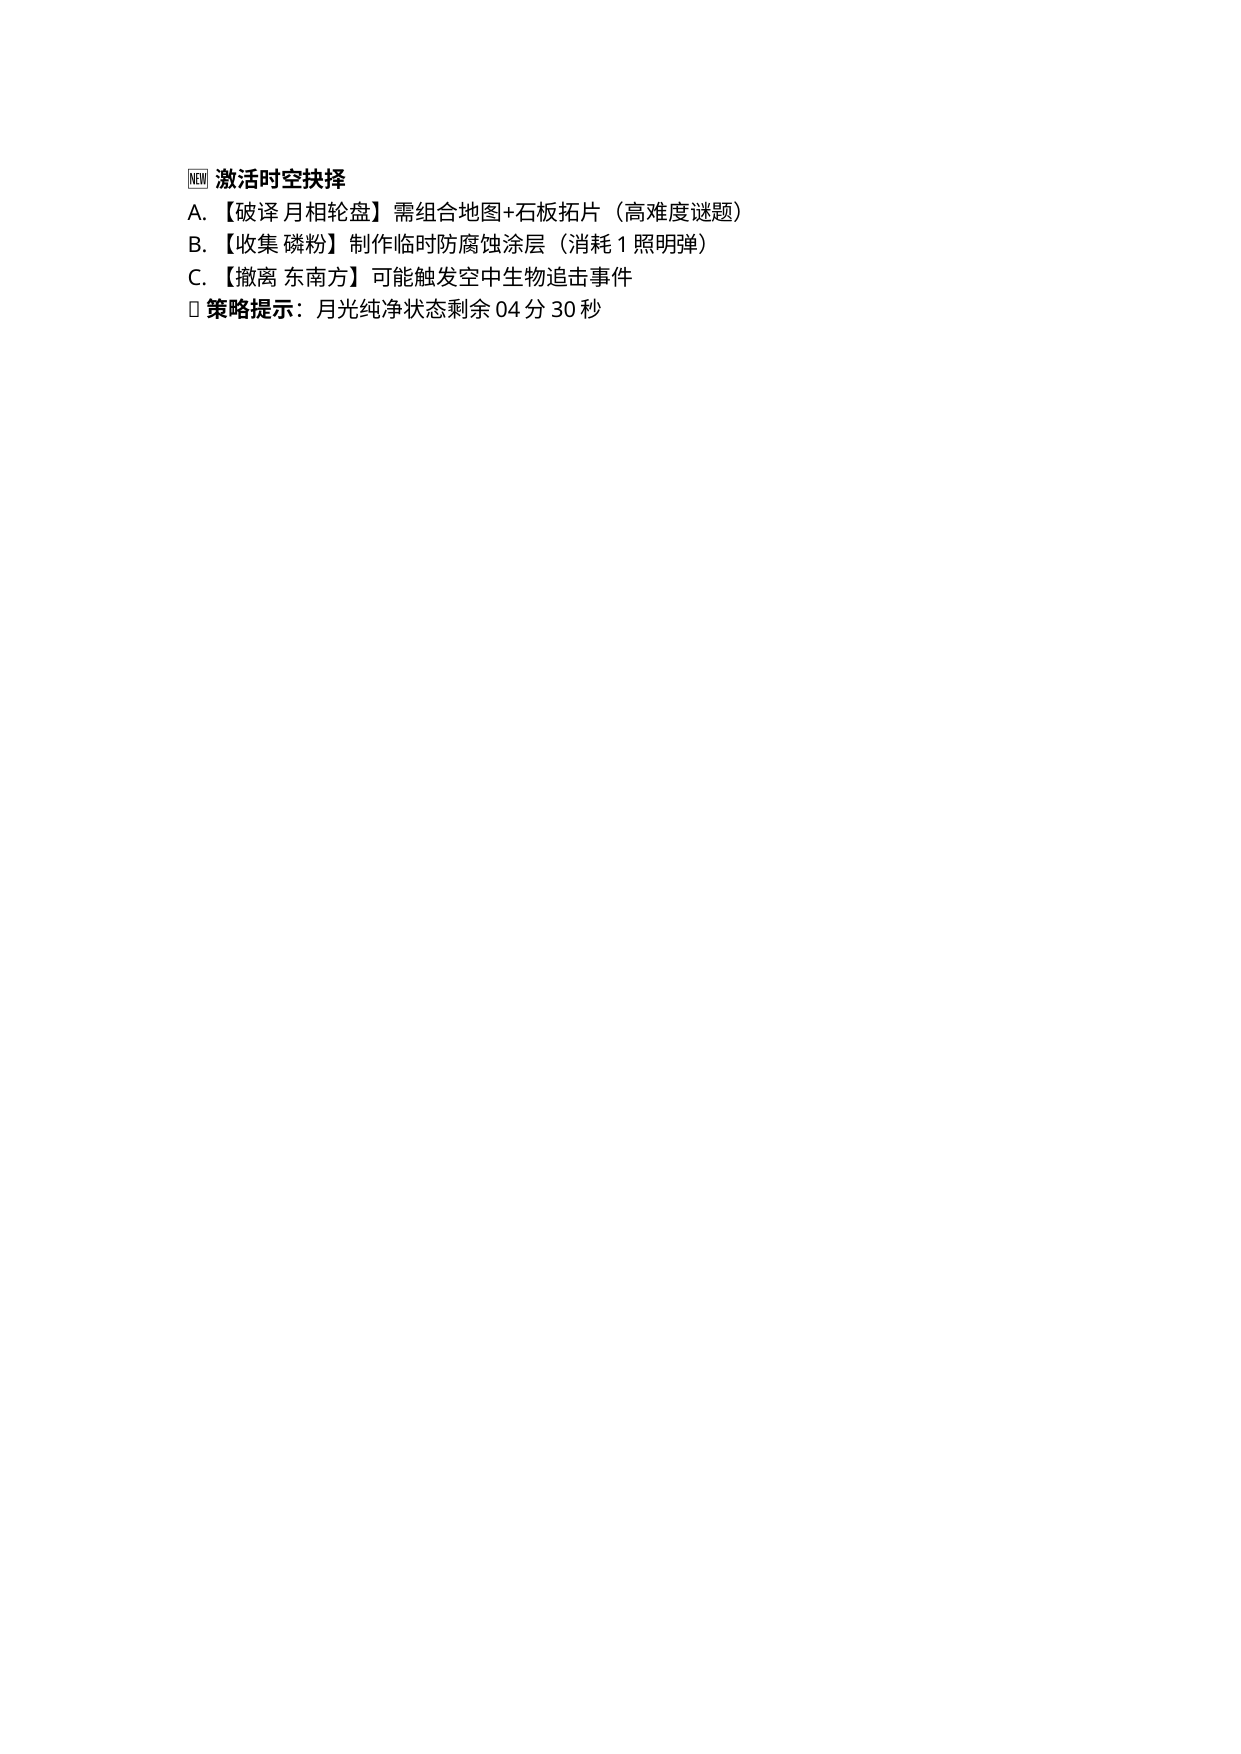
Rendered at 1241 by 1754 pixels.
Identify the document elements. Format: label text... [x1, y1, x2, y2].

text 🆕 ​激活时空抉择​ A. 【破译 月相轮盘】需组合地图+石板拓片（高难度谜题） B. 【收集 磷粉】制作临时防腐蚀涂层（消耗1照明弹） C. 【撤离 东南方】可能触发空中生物追击事件 [187, 162, 1053, 292]
text 🔥 ​策略提示：月光纯净状态剩余04分30秒 [187, 292, 1053, 324]
